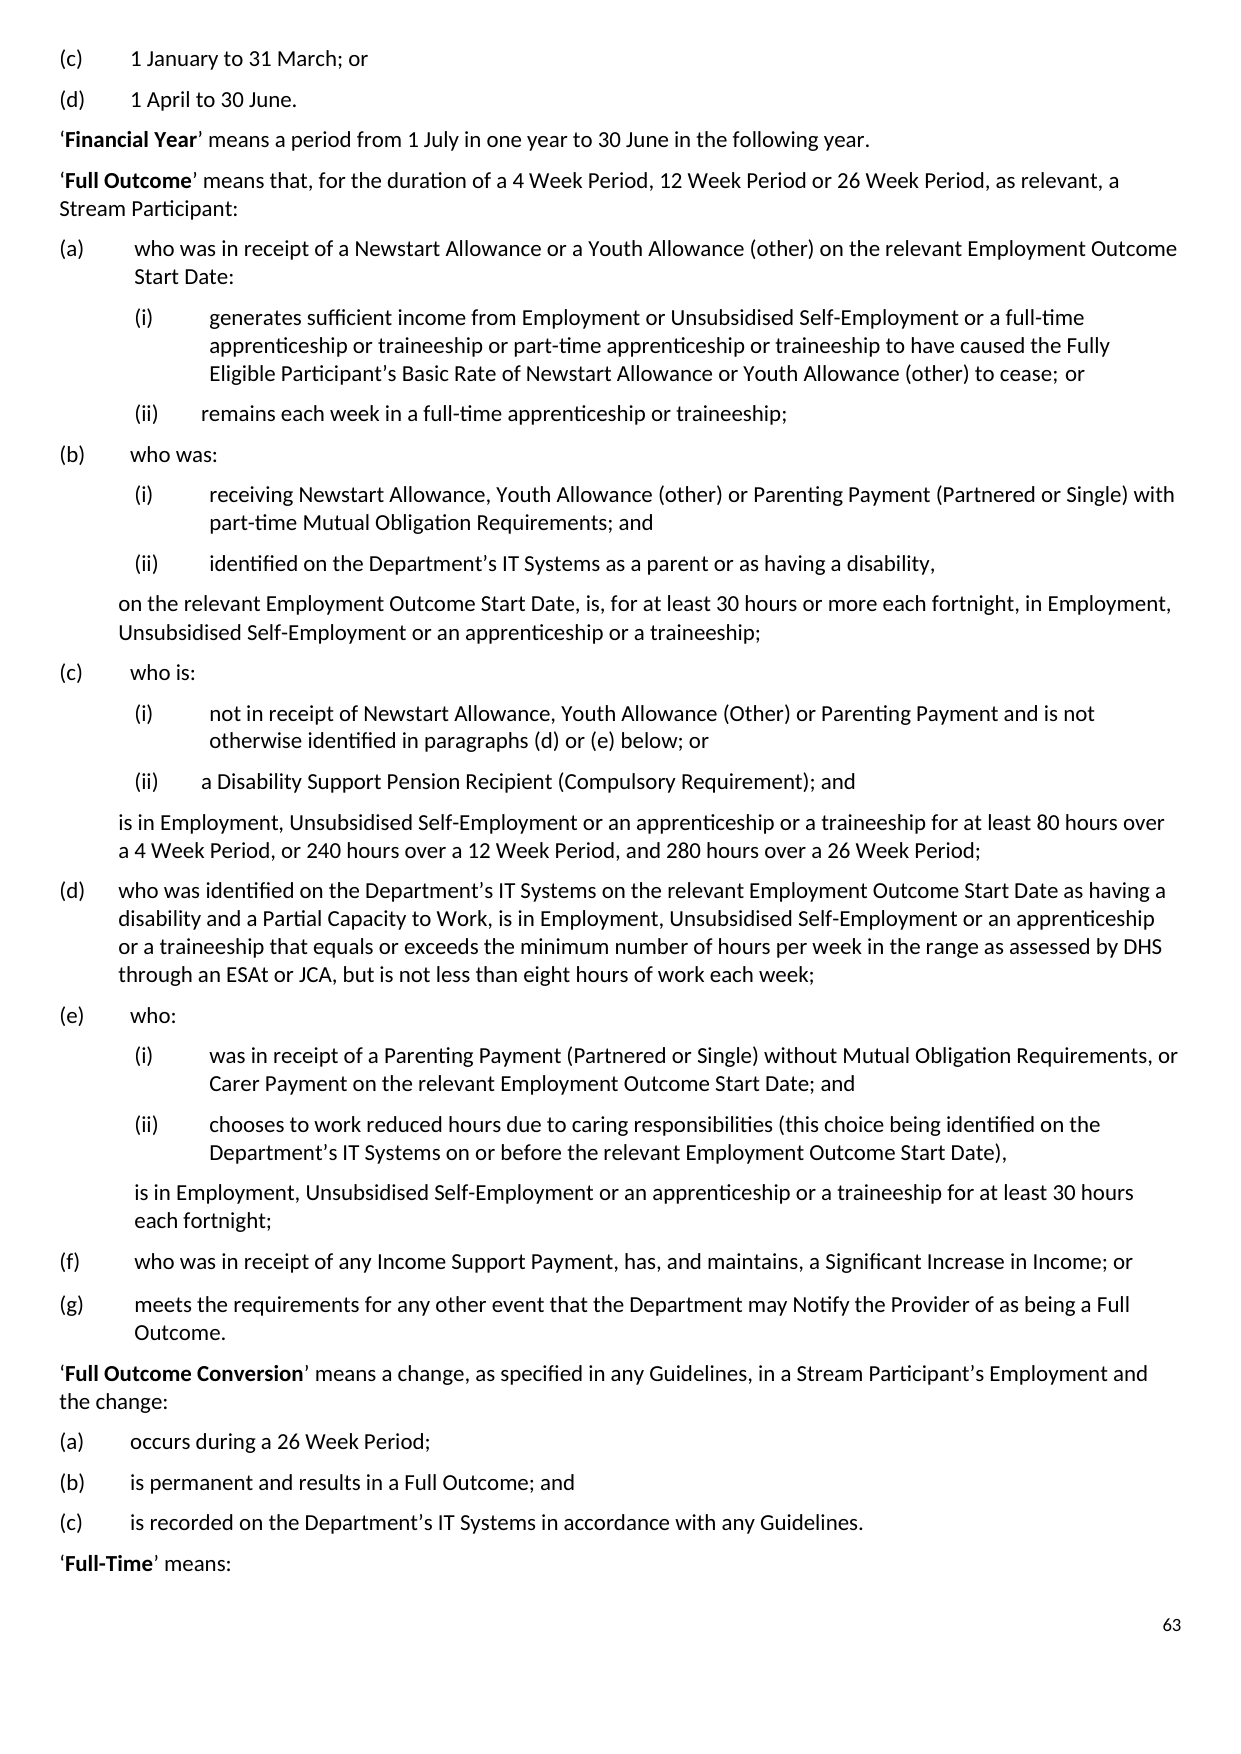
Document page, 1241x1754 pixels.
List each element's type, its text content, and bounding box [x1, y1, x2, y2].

text (c) who is: [59, 658, 1181, 686]
text ‘Financial Year’ means a period from 1 July in one year to 30 June in the following year. [59, 125, 1181, 153]
text (c) is recorded on the Department’s IT Systems in accordance with any Guidelines. [59, 1508, 1181, 1536]
text ‘Full Outcome Conversion’ means a change, as specified in any Guidelines, in a Stream Participant’s Employment and the change: [59, 1359, 1181, 1415]
text (b) is permanent and results in a Full Outcome; and [59, 1468, 1181, 1496]
text (e) who: [59, 1001, 1181, 1029]
text (a) occurs during a 26 Week Period; [59, 1427, 1181, 1455]
text (ii) identified on the Department’s IT Systems as a parent or as having a disability, [134, 549, 1181, 577]
text (i) was in receipt of a Parenting Payment (Partnered or Single) without Mutual Obligation Requirements, or Carer Payment on the relevant Employment Outcome Start Date; and [134, 1041, 1181, 1097]
text ‘Full-Time’ means: [59, 1549, 1181, 1577]
text (ii) chooses to work reduced hours due to caring responsibilities (this choice being identified on the Department’s IT Systems on or before the relevant Employment Outcome Start Date), [134, 1110, 1181, 1166]
text (g) meets the requirements for any other event that the Department may Notify the Provider of as being a Full Outcome. [59, 1290, 1181, 1346]
text is in Employment, Unsubsidised Self-Employment or an apprenticeship or a traineeship for at least 80 hours over a 4 Week Period, or 240 hours over a 12 Week Period, and 280 hours over a 26 Week Period; [118, 808, 1181, 864]
text (d) 1 April to 30 June. [59, 85, 1181, 113]
text (i) generates sufficient income from Employment or Unsubsidised Self-Employment or a full-time apprenticeship or traineeship or part-time apprenticeship or traineeship to have caused the Fully Eligible Participant’s Basic Rate of Newstart Allowance or Youth Allowance (other) to cease; or [134, 303, 1181, 387]
text (ii) a Disability Support Pension Recipient (Compulsory Requirement); and [59, 767, 1181, 795]
text (a) who was in receipt of a Newstart Allowance or a Youth Allowance (other) on the relevant Employment Outcome Start Date: [59, 234, 1181, 290]
text (i) not in receipt of Newstart Allowance, Youth Allowance (Other) or Parenting Payment and is not otherwise identified in paragraphs (d) or (e) below; or [134, 699, 1181, 755]
text (i) receiving Newstart Allowance, Youth Allowance (other) or Parenting Payment (Partnered or Single) with part-time Mutual Obligation Requirements; and [134, 481, 1181, 537]
text is in Employment, Unsubsidised Self-Employment or an apprenticeship or a traineeship for at least 30 hours each fortnight; [134, 1178, 1181, 1234]
text ‘Full Outcome’ means that, for the duration of a 4 Week Period, 12 Week Period or 26 Week Period, as relevant, a Stream Participant: [59, 166, 1181, 222]
text (b) who was: [59, 440, 1181, 468]
text (f) who was in receipt of any Income Support Payment, has, and maintains, a Significant Increase in Income; or [59, 1247, 1181, 1275]
text (ii) remains each week in a full-time apprenticeship or traineeship; [59, 399, 1181, 427]
text (c) 1 January to 31 March; or [59, 44, 1181, 72]
text on the relevant Employment Outcome Start Date, is, for at least 30 hours or more each fortnight, in Employment, Unsubsidised Self-Employment or an apprenticeship or a traineeship; [118, 589, 1181, 646]
text (d) who was identified on the Department’s IT Systems on the relevant Employment Outcome Start Date as having a disability and a Partial Capacity to Work, is in Employment, Unsubsidised Self-Employment or an apprenticeship or a traineeship that equals or exceeds the minimum number of hours per week in the range as assessed by DHS through an ESAt or JCA, but is not less than eight hours of work each week; [59, 876, 1181, 988]
